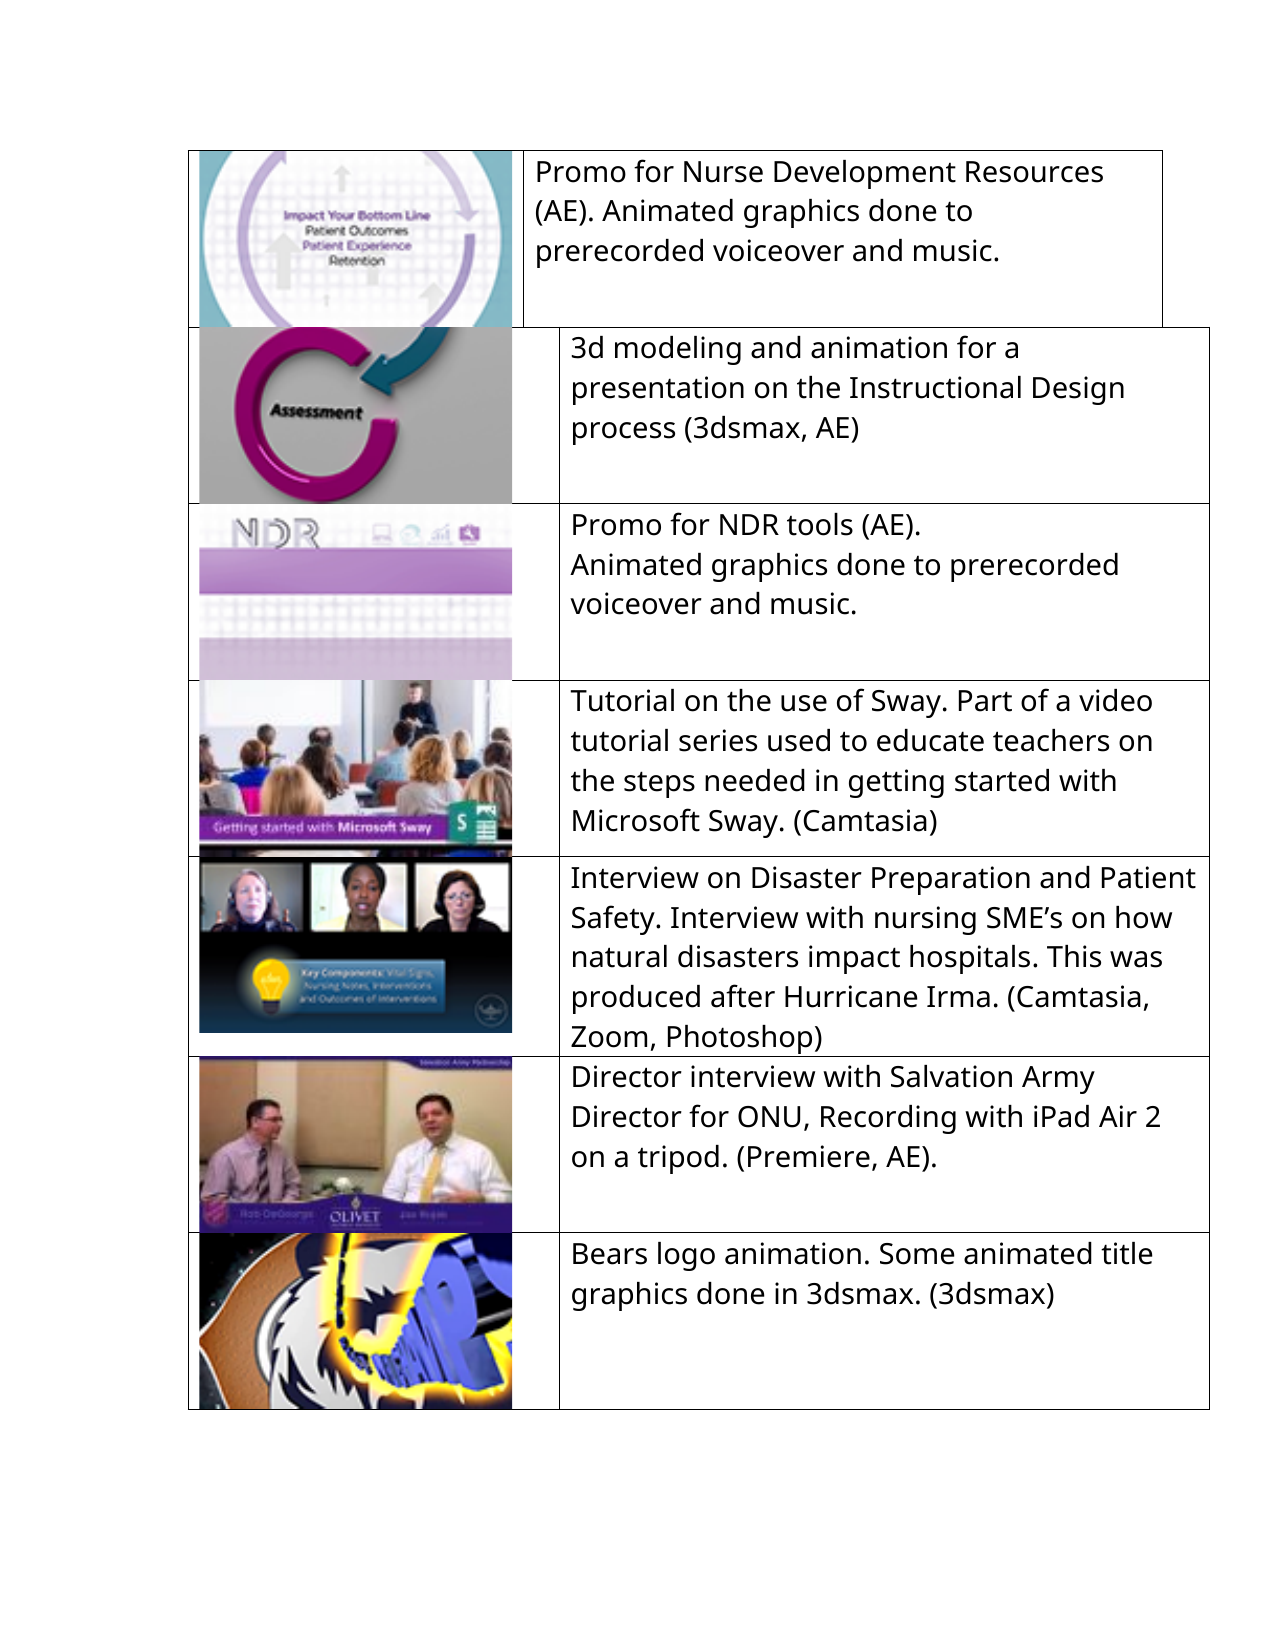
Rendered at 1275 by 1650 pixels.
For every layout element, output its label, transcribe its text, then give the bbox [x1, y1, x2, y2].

table_cell [189, 328, 199, 503]
table_cell 3d modeling and animation for a presentation on the Instructional Design process (3dsmax, AE) [560, 328, 1209, 503]
table_cell [189, 857, 559, 1056]
table_cell [189, 1057, 199, 1232]
table_cell [513, 1233, 559, 1409]
table_cell [513, 504, 559, 680]
table_cell [513, 1057, 559, 1232]
table_cell [513, 151, 523, 327]
picture [199, 151, 513, 1033]
table_cell [513, 328, 559, 503]
table_cell Tutorial on the use of Sway. Part of a video tutorial series used to educate teachers on the steps needed in getting started with Microsoft Sway. (Camtasia) [560, 681, 1209, 856]
table_cell Director interview with Salvation Army Director for ONU, Recording with iPad Air 2 on a tripod. (Premiere, AE). [560, 1057, 1209, 1232]
table_cell [513, 681, 559, 856]
table_cell Promo for NDR tools (AE). Animated graphics done to prerecorded voiceover and music. [560, 504, 1209, 680]
table_cell Bears logo animation. Some animated title graphics done in 3dsmax. (3dsmax) [560, 1233, 1209, 1409]
table_cell [189, 1233, 199, 1409]
table_cell [189, 681, 199, 856]
table_cell Promo for Nurse Development Resources (AE). Animated graphics done to prerecorded voiceover and music. [524, 151, 1162, 327]
picture [199, 1056, 513, 1409]
table_cell [189, 151, 199, 327]
table_cell Interview on Disaster Preparation and Patient Safety. Interview with nursing SME’s on how natural disasters impact hospitals. This was produced after Hurricane Irma. (Camtasia, Zoom, Photoshop) [560, 857, 1209, 1056]
table_cell [189, 504, 199, 680]
